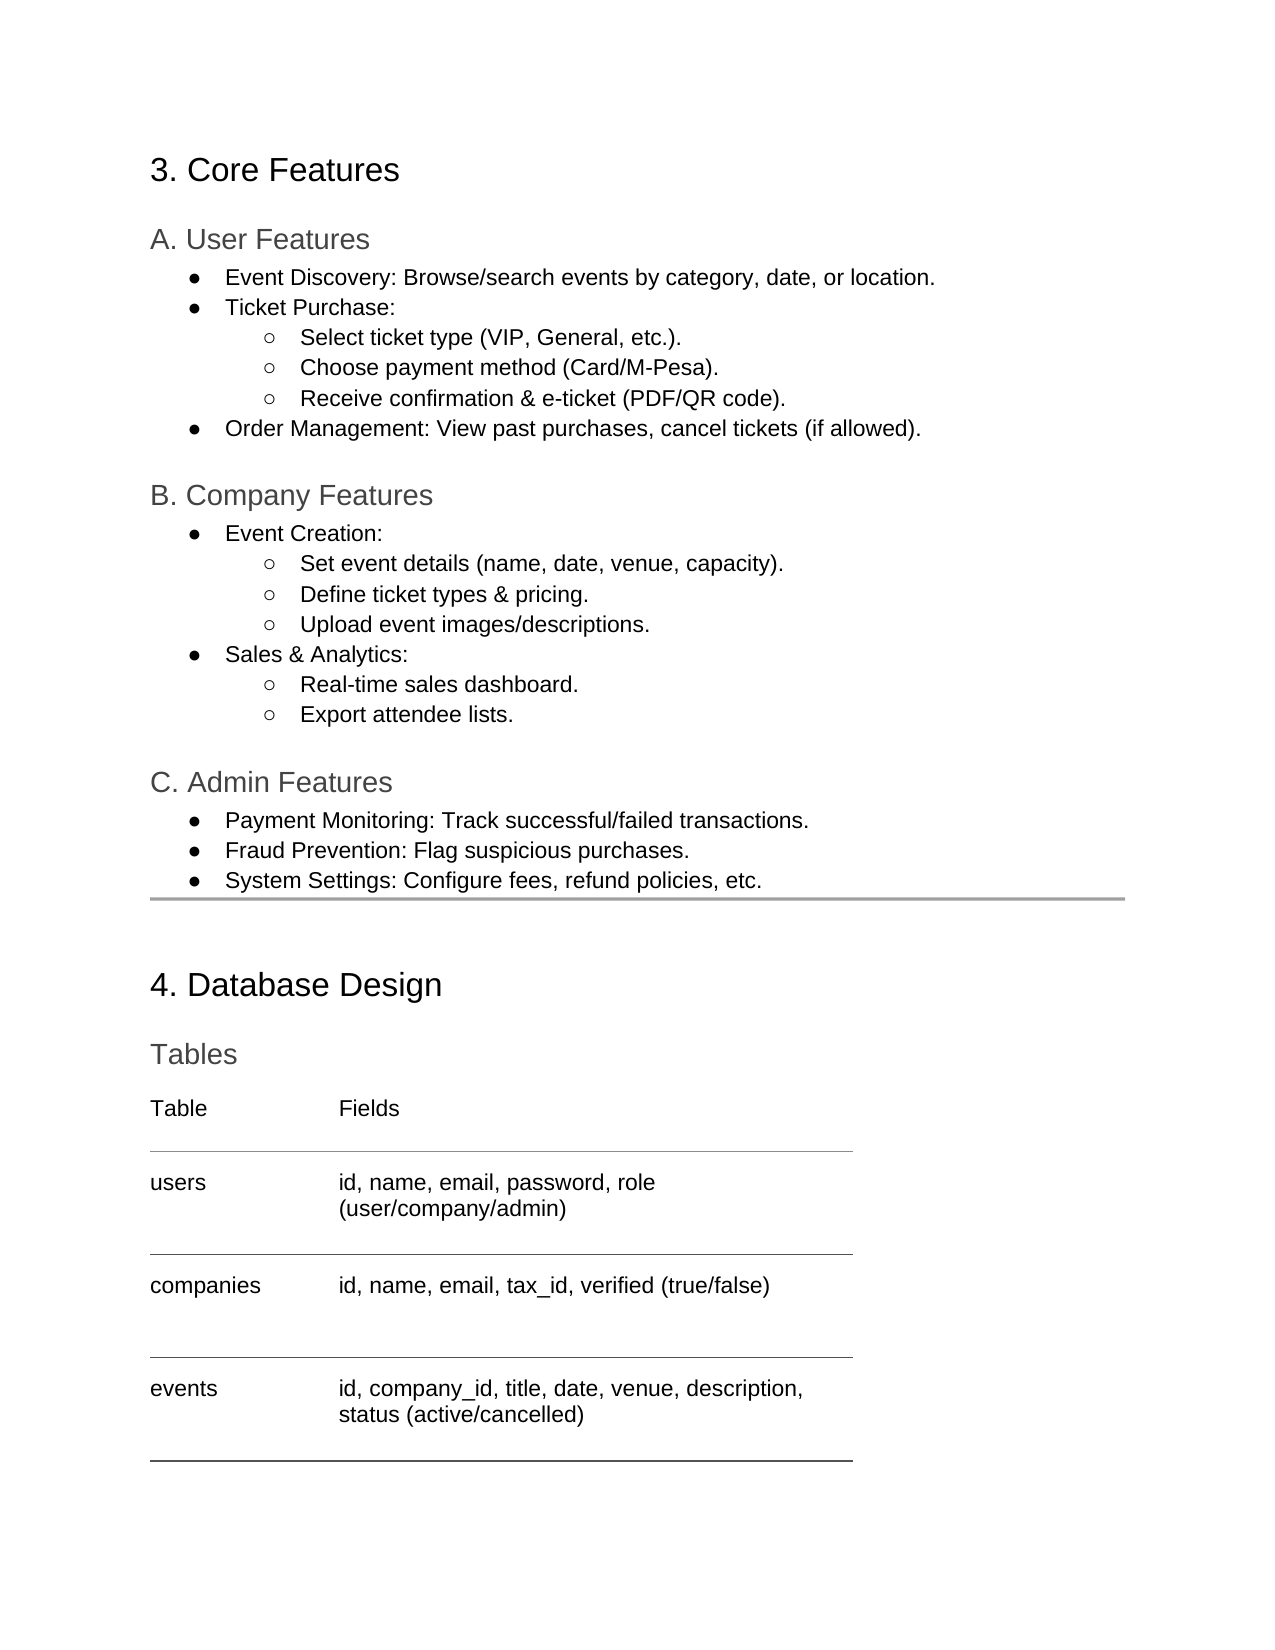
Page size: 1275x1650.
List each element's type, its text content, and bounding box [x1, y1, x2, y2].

subtitle 3. Core Features [150, 150, 1125, 188]
table_cell companies [150, 1255, 322, 1357]
list Select ticket type (VIP, General, etc.). [262, 324, 1125, 350]
table_cell events [150, 1358, 322, 1460]
list System Settings: Configure fees, refund policies, etc. [187, 867, 1125, 893]
list Choose payment method (Card/M-Pesa). [262, 354, 1125, 381]
list Event Discovery: Browse/search events by category, date, or location. [187, 264, 1125, 290]
table_cell users [150, 1152, 322, 1254]
subtitle Tables [150, 1037, 1125, 1070]
list Order Management: View past purchases, cancel tickets (if allowed). [187, 415, 1125, 441]
list Payment Monitoring: Track successful/failed transactions. [187, 807, 1125, 833]
list Receive confirmation & e-ticket (PDF/QR code). [262, 384, 1125, 411]
table_cell id, name, email, password, role (user/company/admin) [322, 1152, 853, 1254]
subtitle C. Admin Features [150, 765, 1125, 798]
table_cell id, name, email, tax_id, verified (true/false) [322, 1255, 853, 1357]
table_header Table [150, 1079, 322, 1151]
list Ticket Purchase: [187, 294, 1125, 320]
list Fraud Prevention: Flag suspicious purchases. [187, 837, 1125, 863]
list Real-time sales dashboard. [262, 671, 1125, 697]
list Define ticket types & pricing. [262, 581, 1125, 607]
table_header Fields [322, 1079, 853, 1151]
list Sales & Analytics: [187, 641, 1125, 667]
list Export attendee lists. [262, 701, 1125, 728]
list Upload event images/descriptions. [262, 611, 1125, 637]
list Set event details (name, date, venue, capacity). [262, 550, 1125, 577]
subtitle B. Company Features [150, 478, 1125, 512]
subtitle A. User Features [150, 222, 1125, 255]
table_cell id, company_id, title, date, venue, description, status (active/cancelled) [322, 1358, 853, 1460]
list Event Creation: [187, 520, 1125, 546]
subtitle 4. Database Design [150, 965, 1125, 1003]
